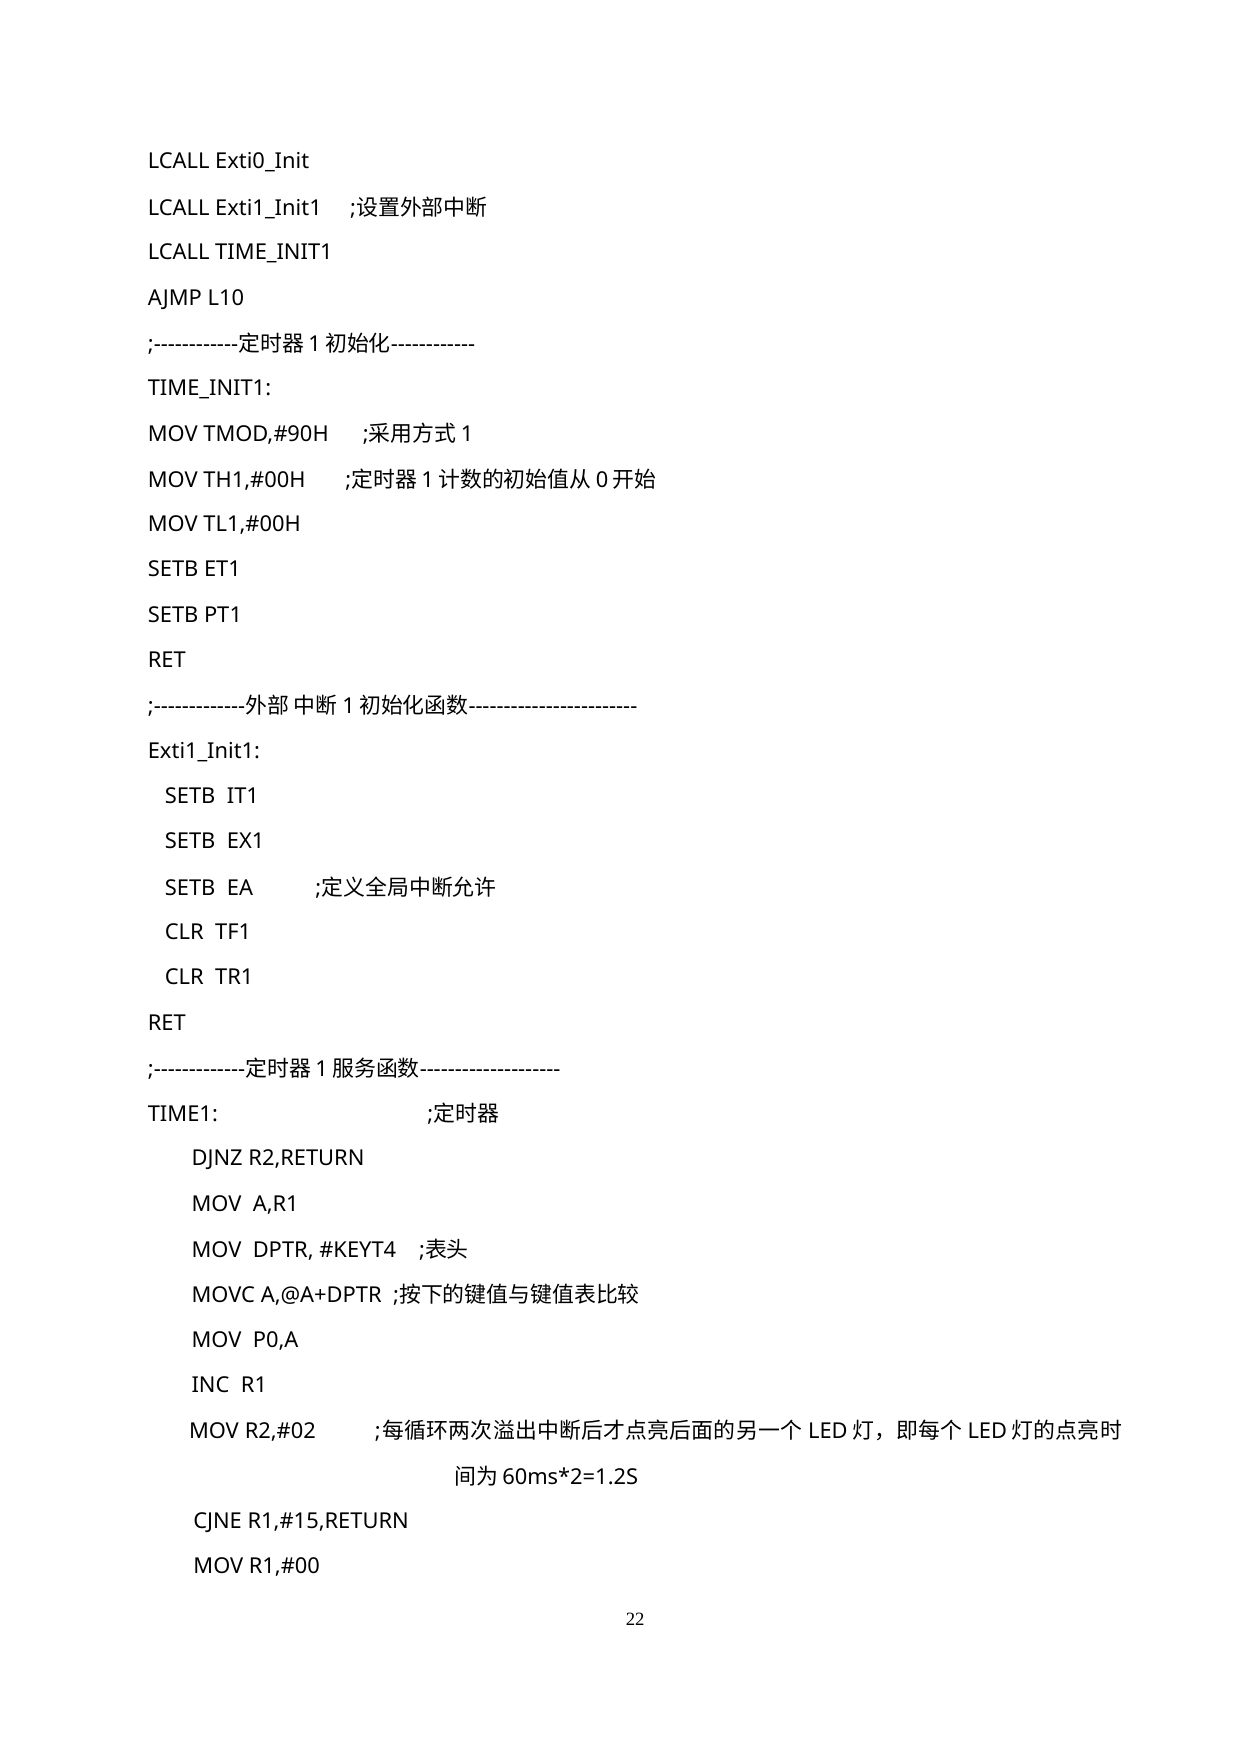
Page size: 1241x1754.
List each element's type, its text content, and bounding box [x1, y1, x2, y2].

text SETB EX1 [148, 817, 1122, 863]
text MOV A,R1 [148, 1180, 1122, 1225]
text LCALL Exti0_Init [148, 138, 1122, 183]
text MOV DPTR, #KEYT4 ;表头 [148, 1225, 1122, 1271]
text TIME_INIT1: [148, 364, 1122, 410]
text ;-------------外部 中断1初始化函数------------------------ [148, 682, 1122, 727]
text CLR TR1 [148, 953, 1122, 999]
text MOV R1,#00 [148, 1542, 1122, 1588]
text RET [148, 636, 1122, 682]
text DJNZ R2,RETURN [148, 1135, 1122, 1180]
text CLR TF1 [148, 908, 1122, 953]
text MOV R2,#02 ;每循环两次溢出中断后才点亮后面的另一个LED灯，即每个LED灯的点亮时间为60ms*2=1.2S [148, 1407, 1122, 1497]
text MOVC A,@A+DPTR ;按下的键值与键值表比较 [148, 1271, 1122, 1316]
text SETB ET1 [148, 546, 1122, 591]
text INC R1 [148, 1361, 1122, 1407]
text LCALL TIME_INIT1 [148, 228, 1122, 274]
text ;-------------定时器1服务函数-------------------- [148, 1044, 1122, 1089]
text MOV TH1,#00H ;定时器1计数的初始值从0开始 [148, 455, 1122, 500]
text LCALL Exti1_Init1 ;设置外部中断 [148, 183, 1122, 228]
text MOV P0,A [148, 1316, 1122, 1361]
text ;------------定时器1初始化------------ [148, 319, 1122, 364]
text RET [148, 999, 1122, 1044]
text Exti1_Init1: [148, 727, 1122, 772]
text SETB PT1 [148, 591, 1122, 636]
text CJNE R1,#15,RETURN [148, 1497, 1122, 1542]
text SETB EA ;定义全局中断允许 [148, 863, 1122, 908]
text MOV TL1,#00H [148, 500, 1122, 546]
text SETB IT1 [148, 772, 1122, 817]
text TIME1: ;定时器 [148, 1089, 1122, 1135]
text MOV TMOD,#90H ;采用方式1 [148, 410, 1122, 455]
text AJMP L10 [148, 274, 1122, 319]
